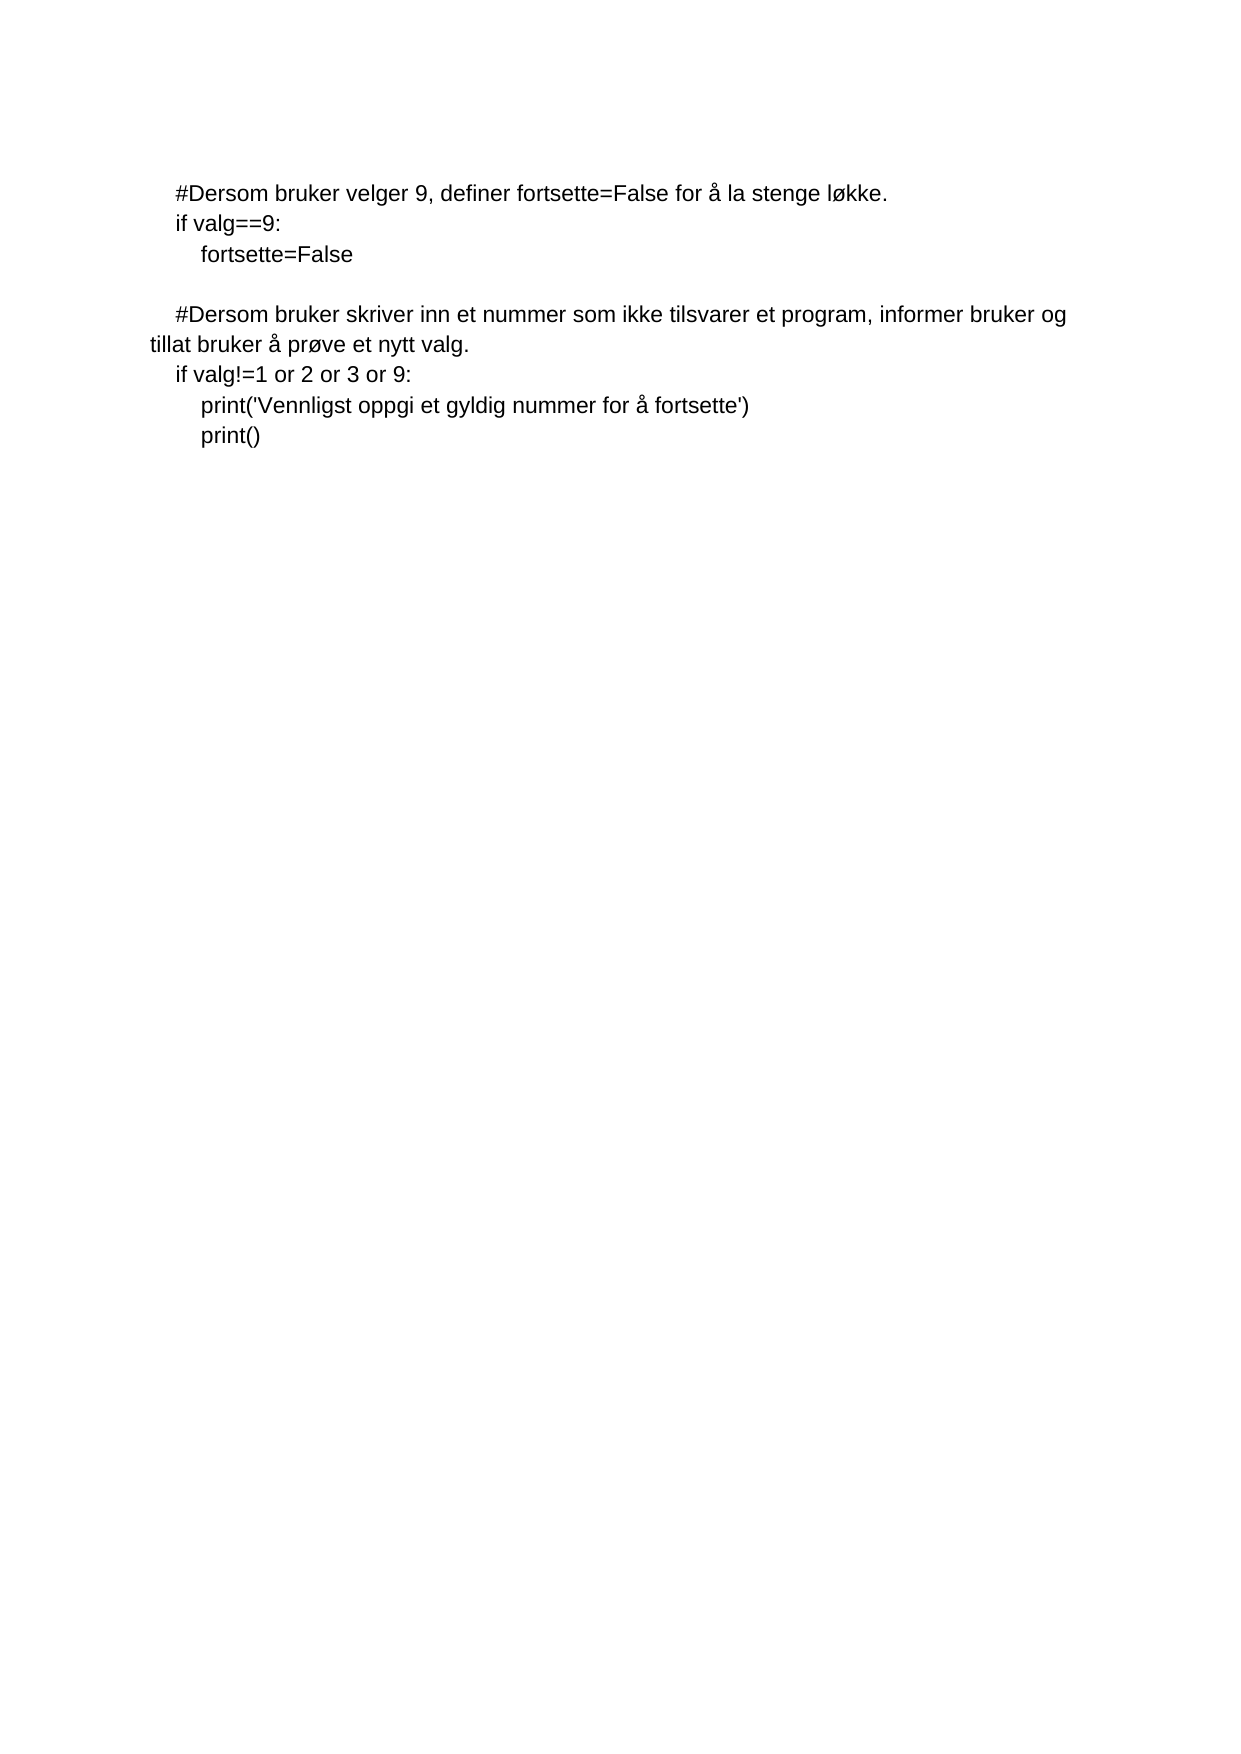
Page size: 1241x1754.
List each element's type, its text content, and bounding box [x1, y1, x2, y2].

text if valg==9: [150, 210, 1090, 237]
text print('Vennligst oppgi et gyldig nummer for å fortsette') [150, 392, 1090, 418]
text if valg!=1 or 2 or 3 or 9: [150, 361, 1090, 388]
text fortsette=False [150, 241, 1090, 267]
text print() [150, 422, 1090, 448]
text #Dersom bruker skriver inn et nummer som ikke tilsvarer et program, informer bruker og tillat bruker å prøve et nytt valg. [150, 301, 1090, 358]
text #Dersom bruker velger 9, definer fortsette=False for å la stenge løkke. [150, 180, 1090, 207]
